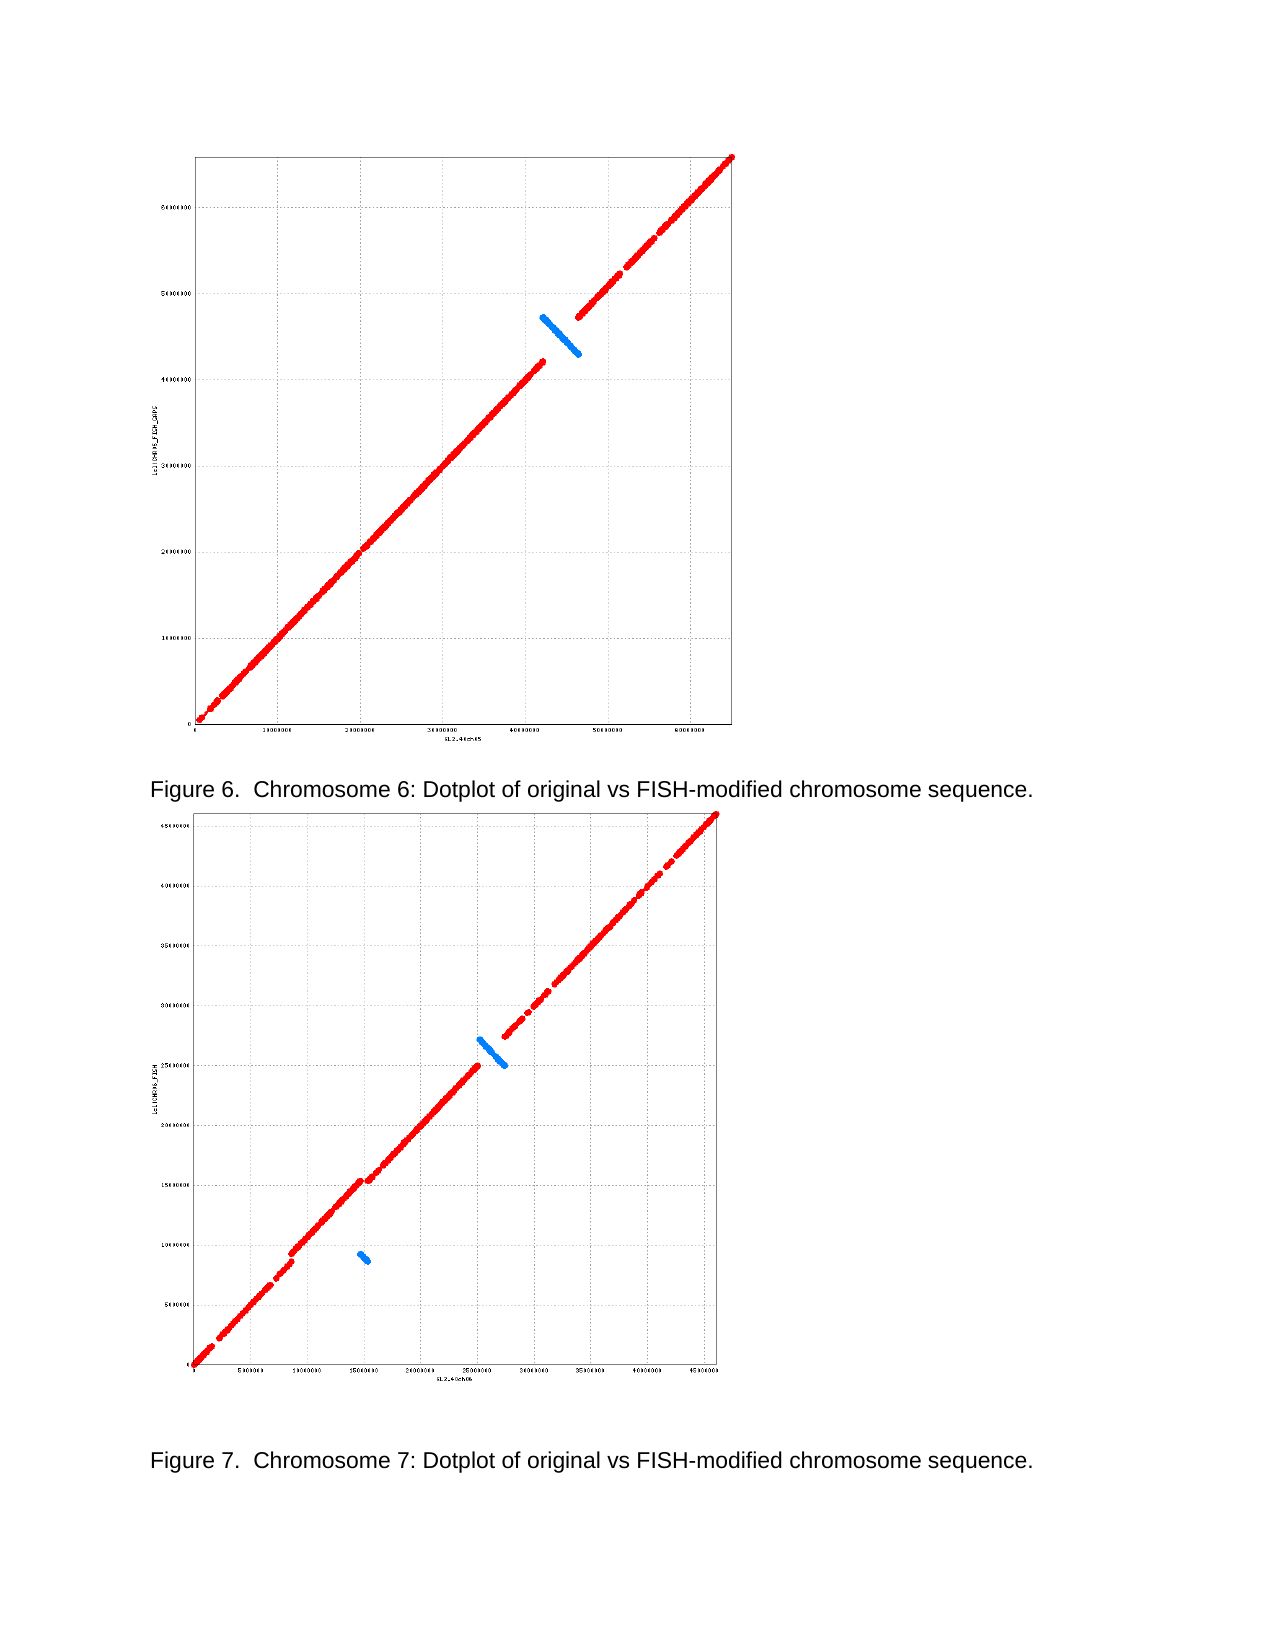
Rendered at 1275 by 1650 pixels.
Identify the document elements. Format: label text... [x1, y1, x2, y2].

text Figure 7. Chromosome 7: Dotplot of original vs FISH-modified chromosome sequence. [150, 1447, 1125, 1474]
picture [150, 806, 727, 1383]
picture [150, 150, 743, 743]
text Figure 6. Chromosome 6: Dotplot of original vs FISH-modified chromosome sequence. [150, 776, 1125, 803]
